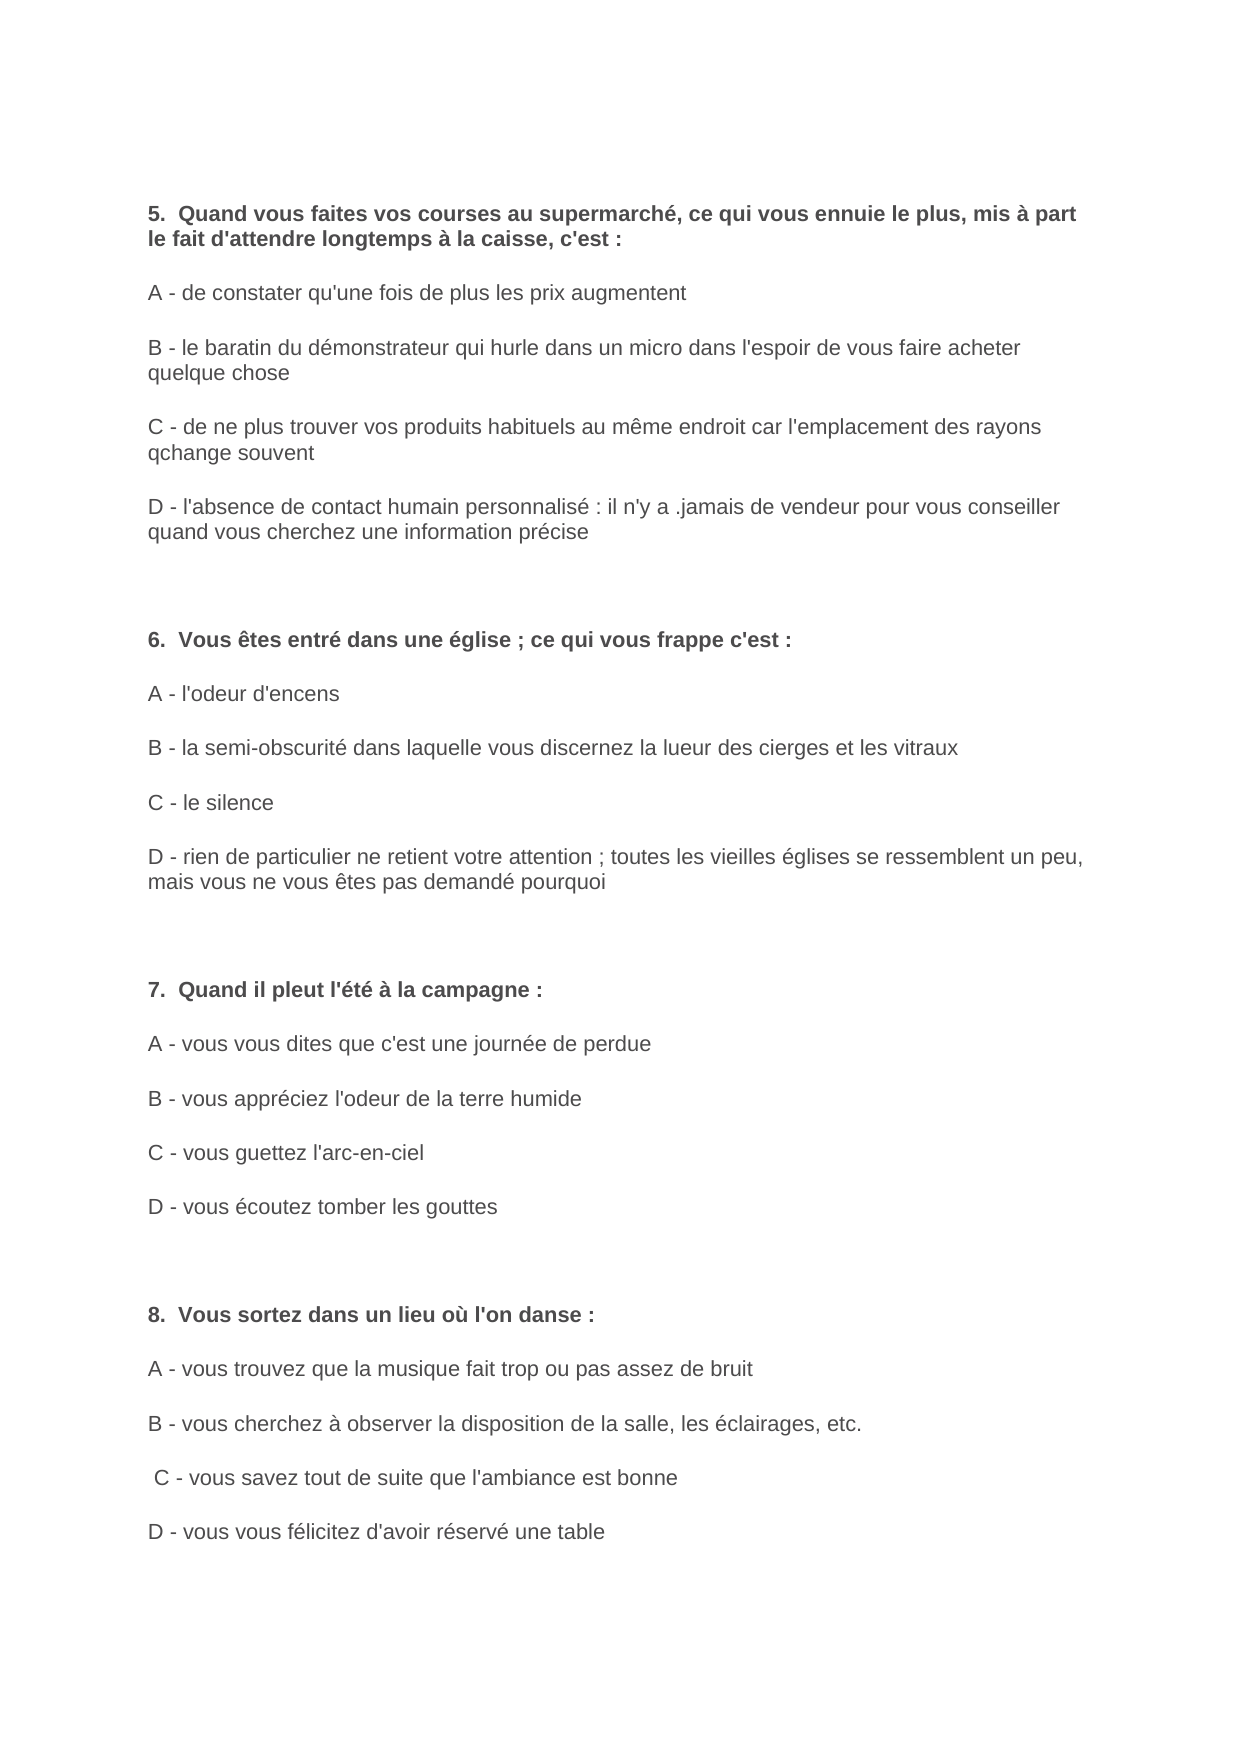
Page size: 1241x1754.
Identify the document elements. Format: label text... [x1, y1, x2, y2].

text C - de ne plus trouver vos produits habituels au même endroit car l'emplacement des rayons qchange souvent [148, 414, 1093, 465]
text A - vous trouvez que la musique fait trop ou pas assez de bruit [148, 1356, 1093, 1381]
text D - rien de particulier ne retient votre attention ; toutes les vieilles églises se ressemblent un peu, mais vous ne vous êtes pas demandé pourquoi [148, 844, 1093, 894]
text D - l'absence de contact humain personnalisé : il n'y a .jamais de vendeur pour vous conseiller quand vous cherchez une information précise [148, 494, 1093, 544]
text A - vous vous dites que c'est une journée de perdue [148, 1031, 1093, 1056]
text 7. Quand il pleut l'été à la campagne : [148, 977, 1093, 1002]
text B - vous appréciez l'odeur de la terre humide [148, 1086, 1093, 1111]
text B - vous cherchez à observer la disposition de la salle, les éclairages, etc. [148, 1411, 1093, 1436]
text D - vous écoutez tomber les gouttes [148, 1194, 1093, 1219]
text A - l'odeur d'encens [148, 681, 1093, 706]
text B - la semi-obscurité dans laquelle vous discernez la lueur des cierges et les vitraux [148, 735, 1093, 761]
text C - vous savez tout de suite que l'ambiance est bonne [148, 1465, 1093, 1490]
text D - vous vous félicitez d'avoir réservé une table [148, 1519, 1093, 1544]
text 5. Quand vous faites vos courses au supermarché, ce qui vous ennuie le plus, mis à part le fait d'attendre longtemps à la caisse, c'est : [148, 201, 1093, 251]
text 8. Vous sortez dans un lieu où l'on danse : [148, 1302, 1093, 1327]
text C - le silence [148, 790, 1093, 815]
text 6. Vous êtes entré dans une église ; ce qui vous frappe c'est : [148, 627, 1093, 652]
text C - vous guettez l'arc-en-ciel [148, 1140, 1093, 1165]
text A - de constater qu'une fois de plus les prix augmentent [148, 280, 1093, 306]
text B - le baratin du démonstrateur qui hurle dans un micro dans l'espoir de vous faire acheter quelque chose [148, 335, 1093, 385]
